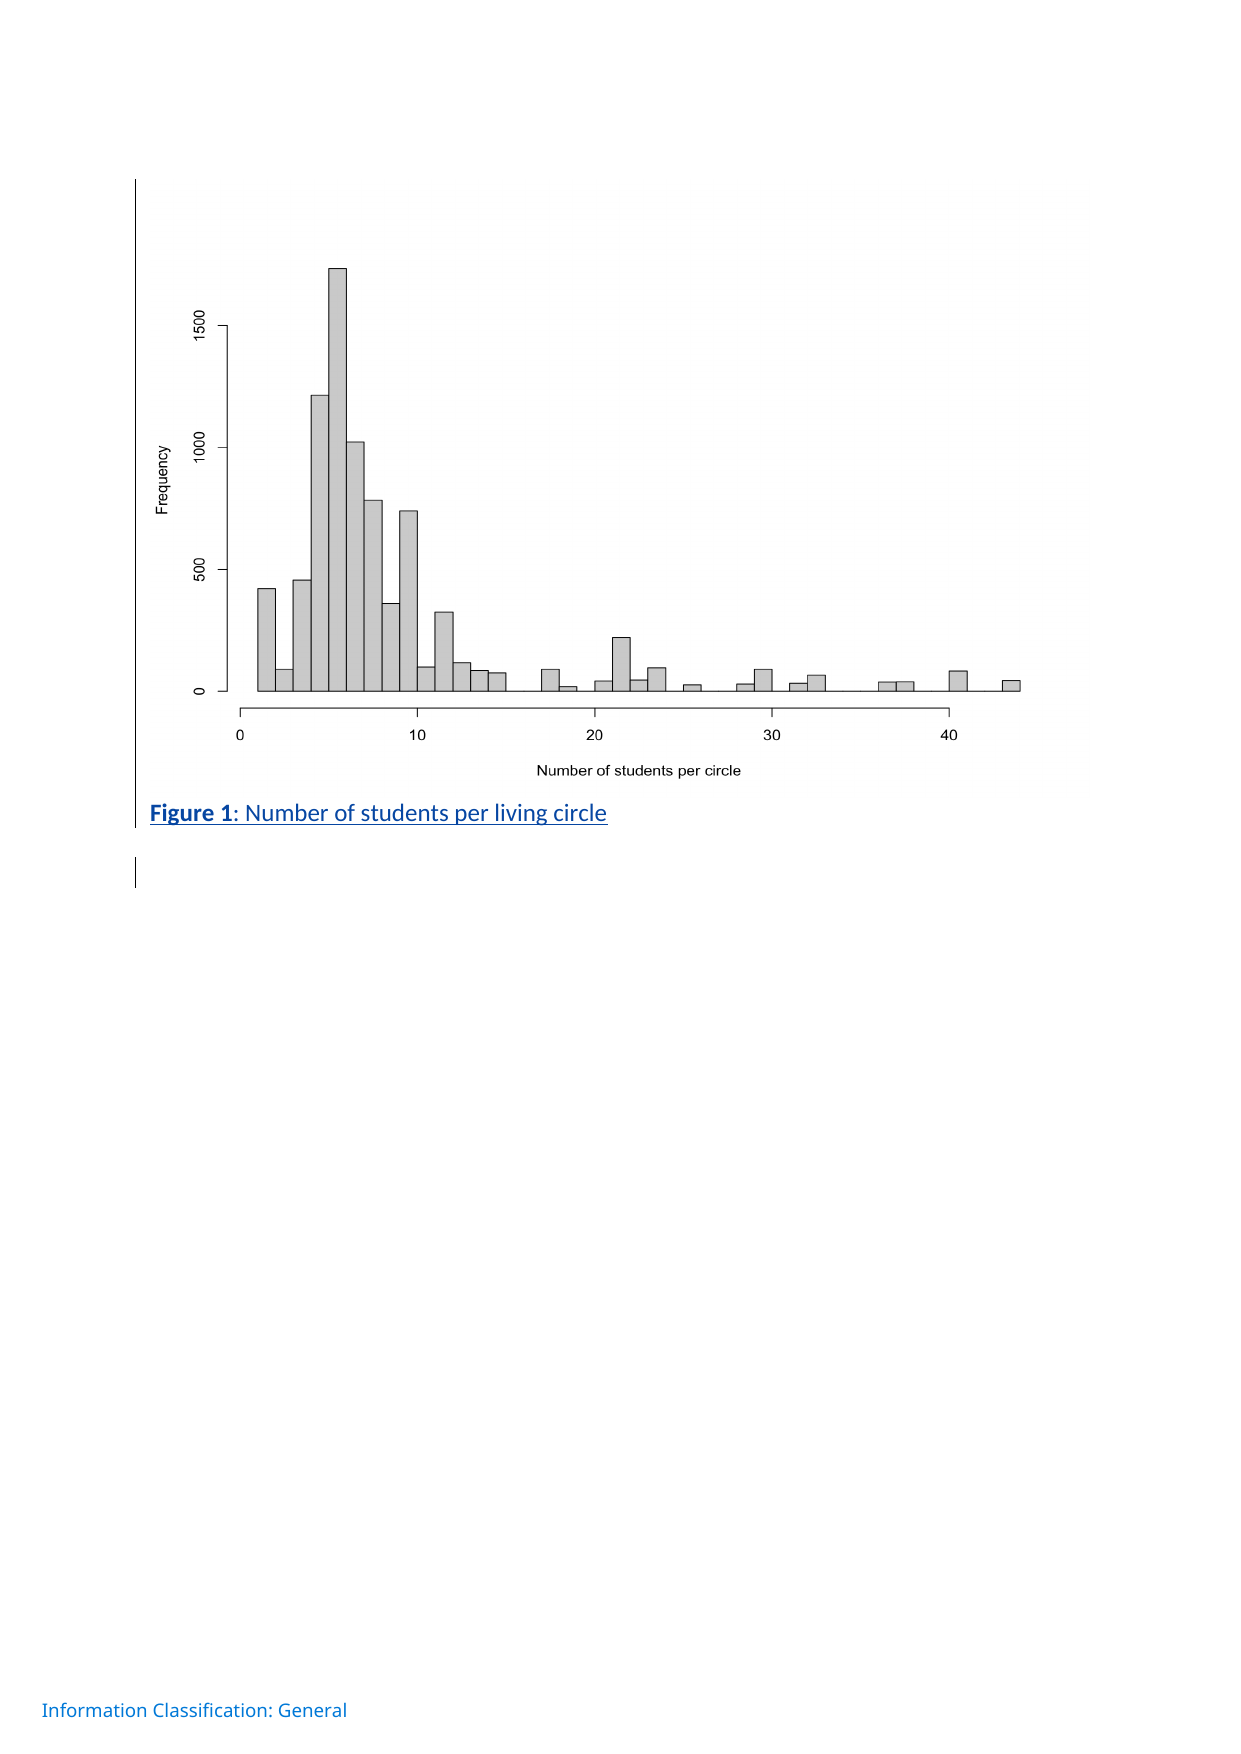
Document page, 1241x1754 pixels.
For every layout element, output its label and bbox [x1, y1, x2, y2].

picture [150, 179, 1090, 798]
